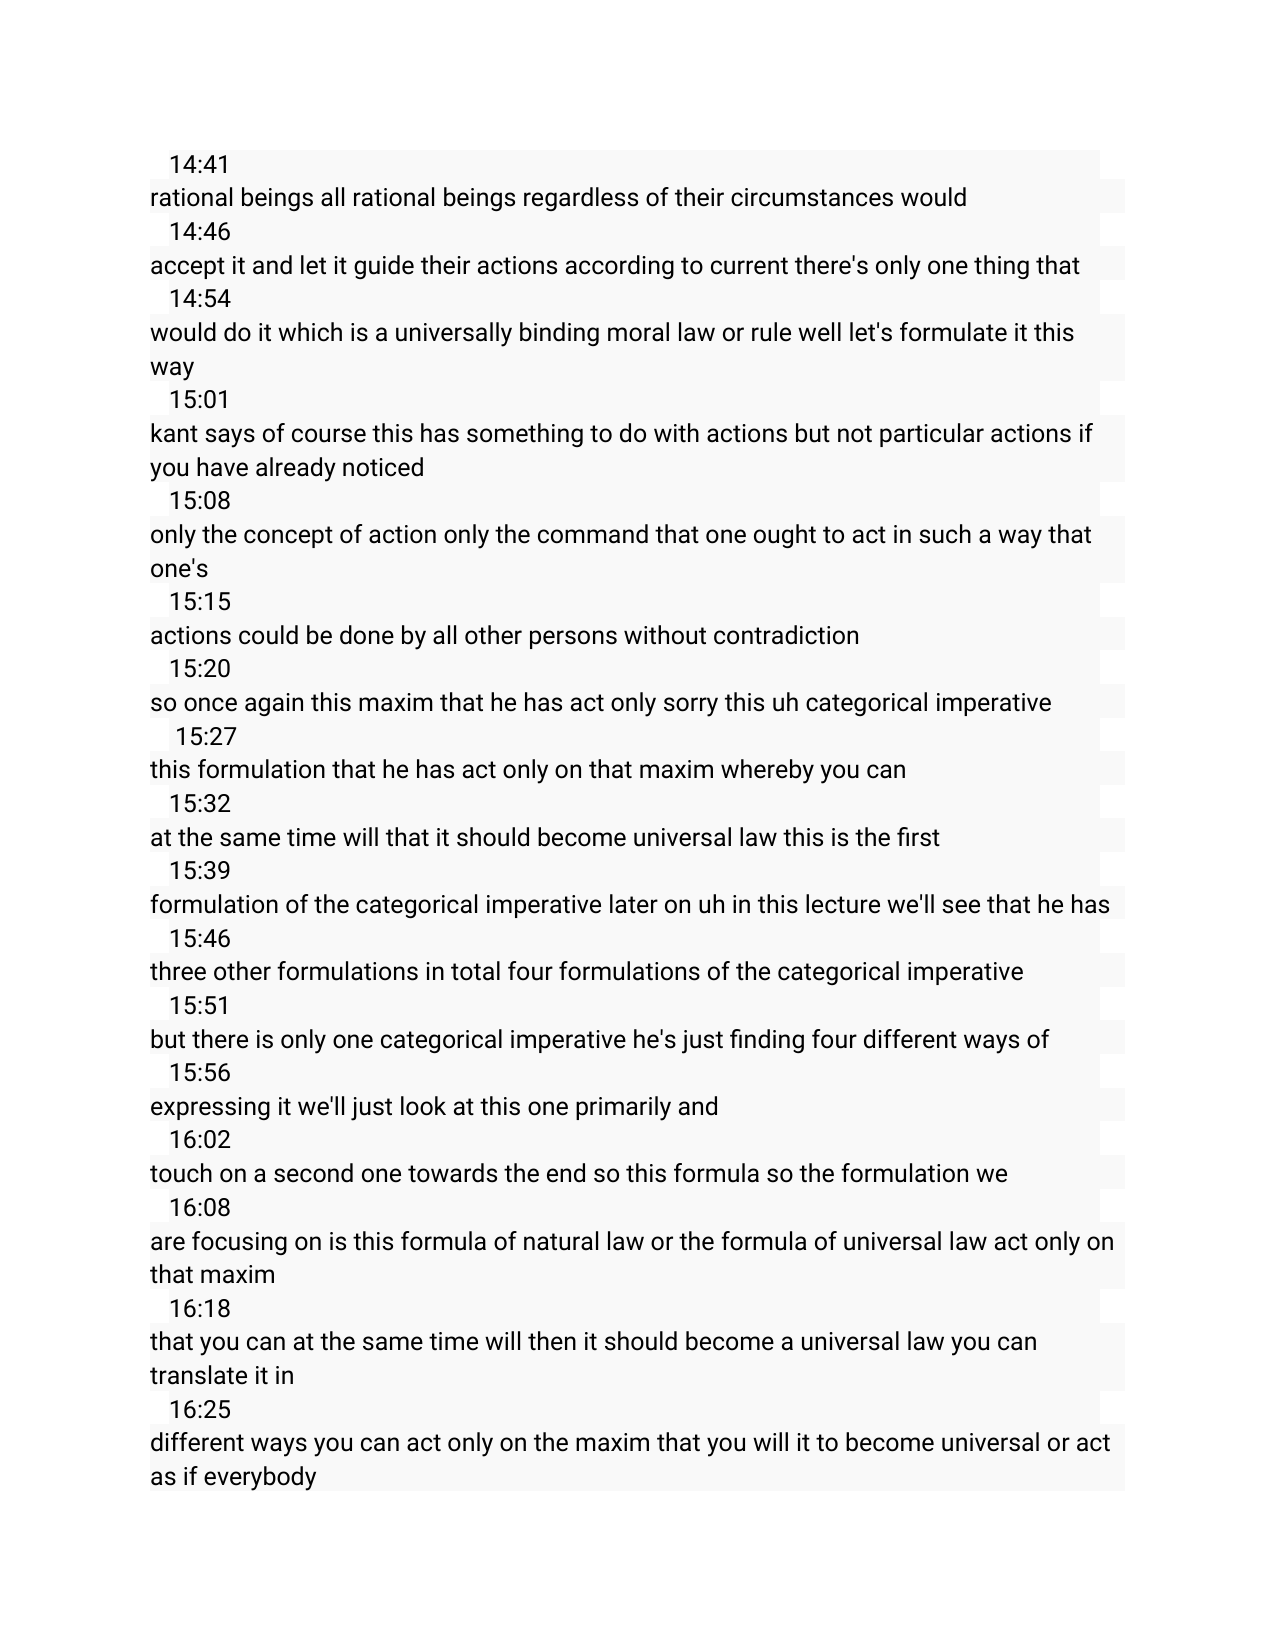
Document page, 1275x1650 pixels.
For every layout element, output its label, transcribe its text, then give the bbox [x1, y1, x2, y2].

text 15:56 [169, 1058, 1100, 1088]
text 16:25 [169, 1395, 1100, 1424]
text accept it and let it guide their actions according to current there's only one thing that [150, 251, 1125, 280]
text 15:39 [169, 857, 1100, 886]
text are focusing on is this formula of natural law or the formula of universal law act only on that maxim [150, 1227, 1125, 1289]
text this formulation that he has act only on that maxim whereby you can [150, 756, 1125, 785]
text 14:41 [169, 150, 1100, 179]
text 15:51 [169, 991, 1100, 1020]
text rational beings all rational beings regardless of their circumstances would [150, 184, 1125, 213]
text 16:02 [169, 1126, 1100, 1155]
text 15:20 [169, 655, 1100, 684]
text 16:08 [169, 1193, 1100, 1222]
text 14:46 [169, 217, 1100, 247]
text that you can at the same time will then it should become a universal law you can translate it in [150, 1328, 1125, 1391]
text 14:54 [169, 284, 1100, 314]
text 15:08 [169, 486, 1100, 516]
text but there is only one categorical imperative he's just finding four different ways of [150, 1025, 1125, 1054]
text actions could be done by all other persons without contradiction [150, 621, 1125, 650]
text 15:27 [169, 722, 1100, 751]
text would do it which is a universally binding moral law or rule well let's formulate it this way [150, 318, 1125, 381]
text 15:46 [169, 924, 1100, 953]
text expressing it we'll just look at this one primarily and [150, 1092, 1125, 1121]
text 15:15 [169, 587, 1100, 617]
text 15:32 [169, 789, 1100, 818]
text formulation of the categorical imperative later on uh in this lecture we'll see that he has [150, 890, 1125, 919]
text only the concept of action only the command that one ought to act in such a way that one's [150, 520, 1125, 583]
text so once again this maxim that he has act only sorry this uh categorical imperative [150, 688, 1125, 718]
text 16:18 [169, 1294, 1100, 1323]
text at the same time will that it should become universal law this is the first [150, 823, 1125, 852]
text kant says of course this has something to do with actions but not particular actions if you have already noticed [150, 419, 1125, 482]
text three other formulations in total four formulations of the categorical imperative [150, 957, 1125, 987]
text different ways you can act only on the maxim that you will it to become universal or act as if everybody [150, 1428, 1125, 1491]
text 15:01 [169, 386, 1100, 415]
text touch on a second one towards the end so this formula so the formulation we [150, 1159, 1125, 1189]
